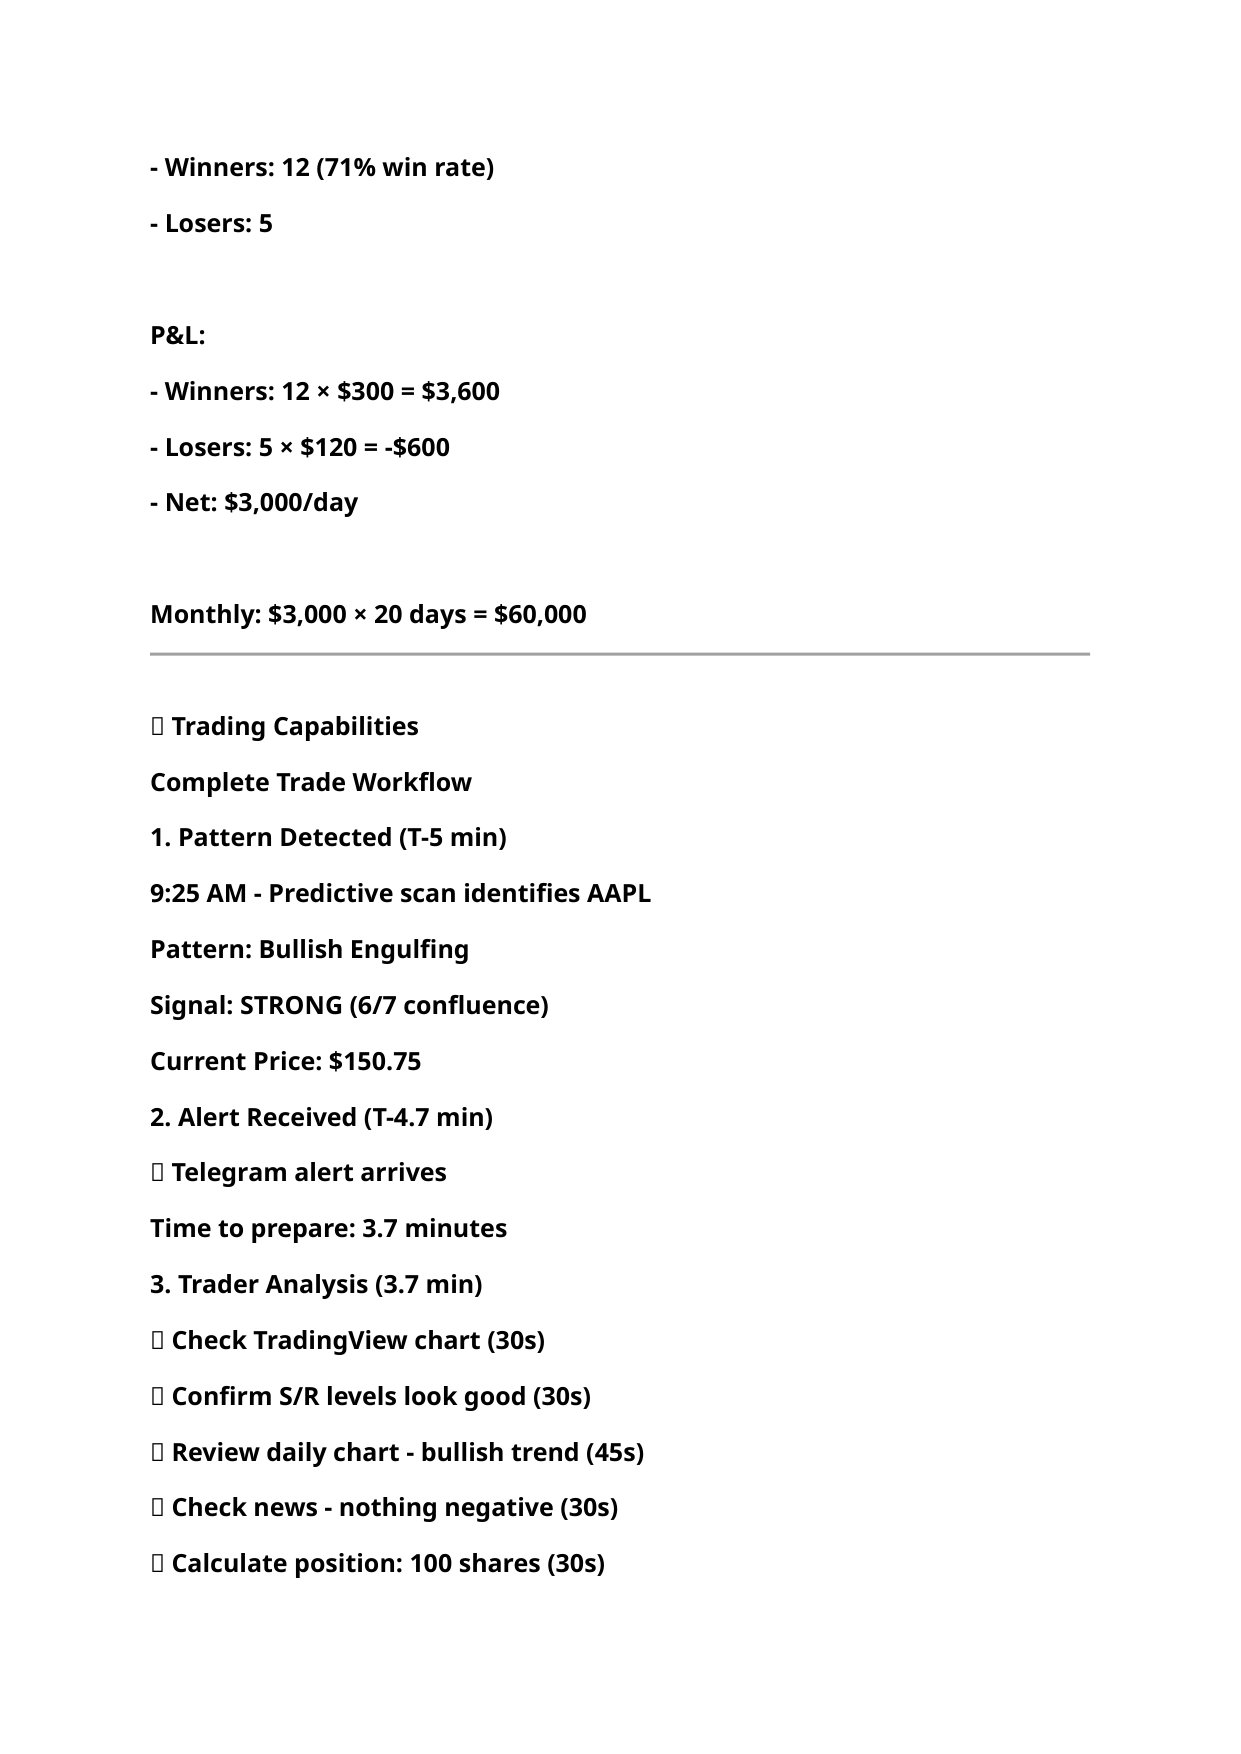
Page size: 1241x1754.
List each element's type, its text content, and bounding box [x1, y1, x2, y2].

text 1. Pattern Detected (T-5 min) [150, 820, 1090, 854]
text 📱 Telegram alert arrives [150, 1155, 1090, 1189]
text - Winners: 12 × $300 = $3,600 [150, 373, 1090, 407]
text P&L: [150, 317, 1090, 352]
text ✅ Check news - nothing negative (30s) [150, 1490, 1090, 1524]
text Monthly: $3,000 × 20 days = $60,000 [150, 597, 1090, 631]
text Signal: STRONG (6/7 confluence) [150, 987, 1090, 1022]
text 2. Alert Received (T-4.7 min) [150, 1099, 1090, 1133]
text - Losers: 5 [150, 206, 1090, 240]
text - Net: $3,000/day [150, 485, 1090, 519]
text ✅ Calculate position: 100 shares (30s) [150, 1546, 1090, 1580]
text 9:25 AM - Predictive scan identifies AAPL [150, 876, 1090, 910]
text Current Price: $150.75 [150, 1043, 1090, 1077]
text Complete Trade Workflow [150, 764, 1090, 798]
text ✅ Check TradingView chart (30s) [150, 1322, 1090, 1357]
text - Winners: 12 (71% win rate) [150, 150, 1090, 184]
text 🎯 Trading Capabilities [150, 708, 1090, 742]
text - Losers: 5 × $120 = -$600 [150, 429, 1090, 463]
text ✅ Review daily chart - bullish trend (45s) [150, 1434, 1090, 1468]
text Pattern: Bullish Engulfing [150, 932, 1090, 966]
text ✅ Confirm S/R levels look good (30s) [150, 1378, 1090, 1412]
text Time to prepare: 3.7 minutes [150, 1211, 1090, 1245]
text 3. Trader Analysis (3.7 min) [150, 1267, 1090, 1301]
